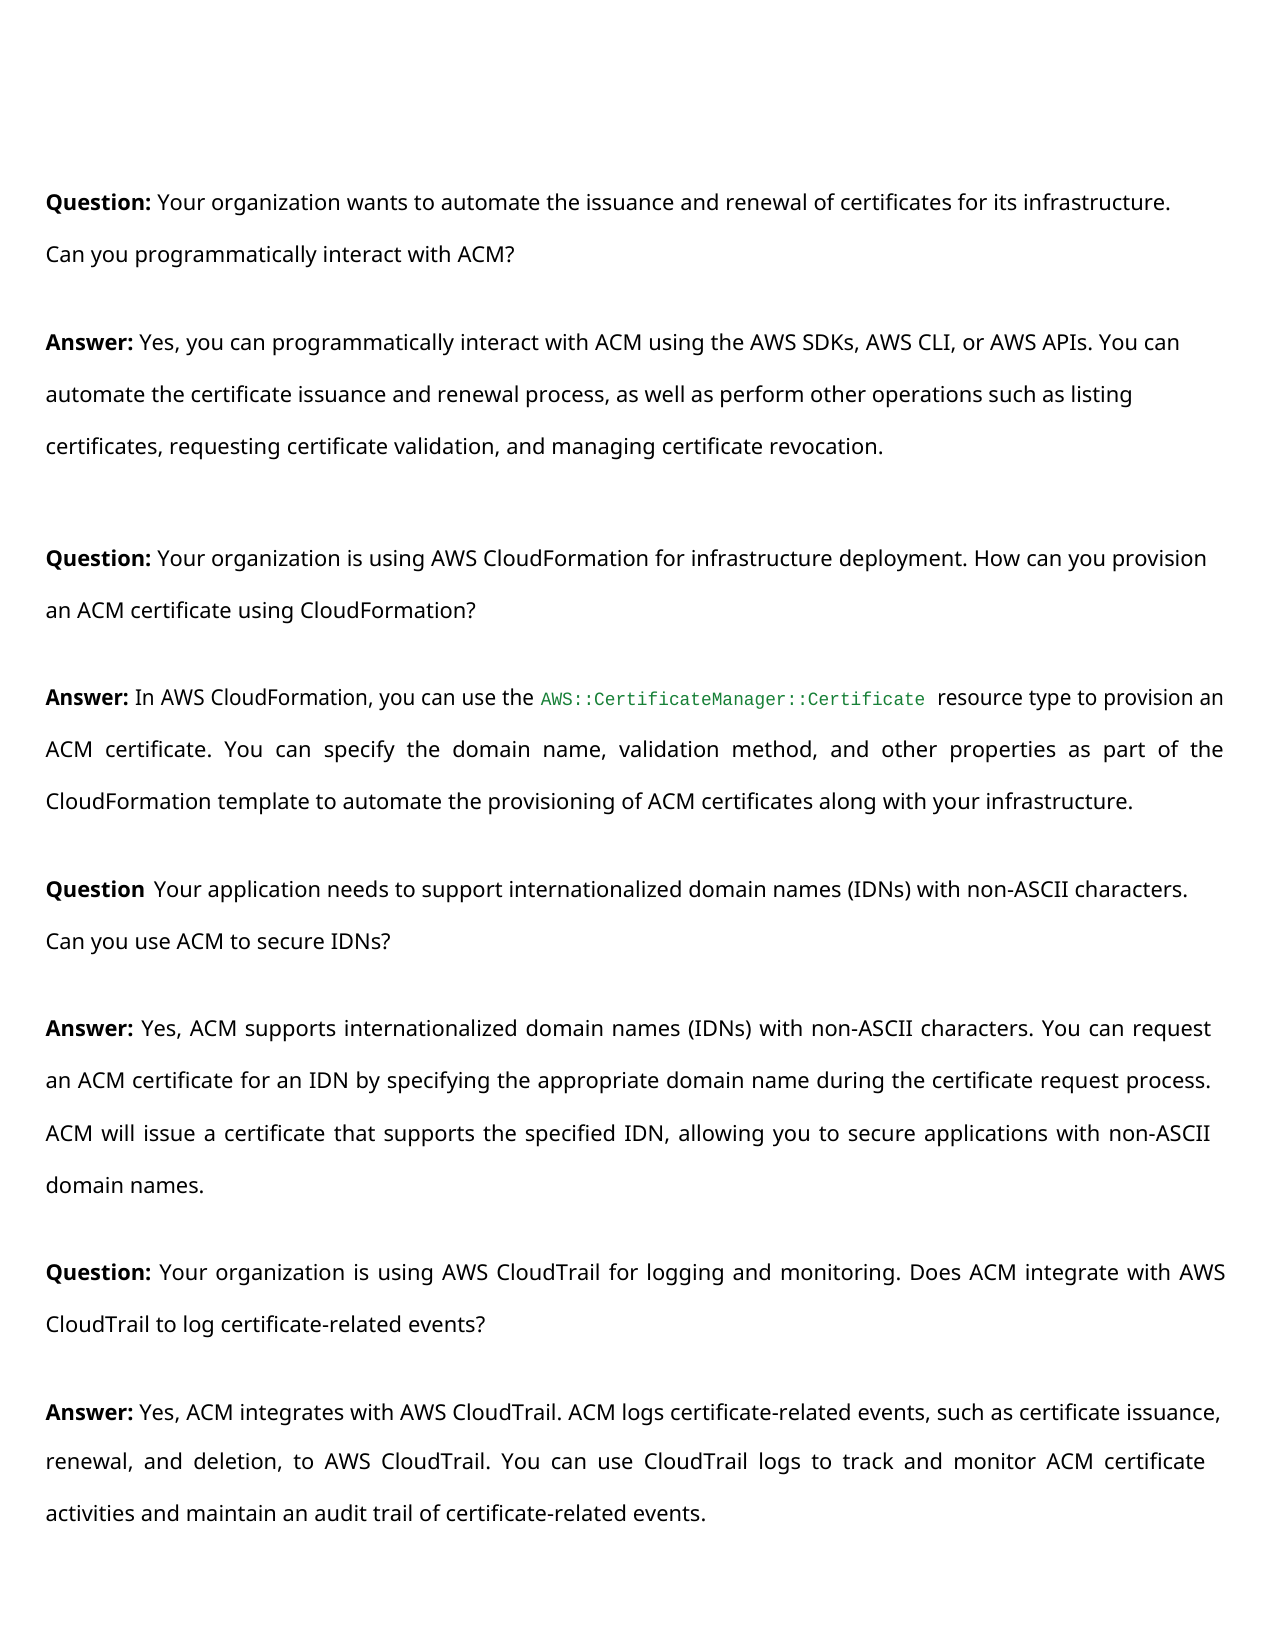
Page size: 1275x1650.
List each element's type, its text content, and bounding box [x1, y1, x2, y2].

text Answer: Yes, ACM supports internationalized domain names (IDNs) with non-ASCII characters. You can request an ACM certiﬁcate for an IDN by specifying the appropriate domain name during the certiﬁcate request process. ACM will issue a certiﬁcate that supports the speciﬁed IDN, allowing you to secure applications with non-ASCII domain names. [45, 1013, 1211, 1199]
text Answer: Yes, you can programmatically interact with ACM using the AWS SDKs, AWS CLI, or AWS APIs. You can automate the certiﬁcate issuance and renewal process, as well as perform other operations such as listing certiﬁcates, requesting certiﬁcate validation, and managing certiﬁcate revocation. [45, 327, 1237, 461]
text Answer: Yes, ACM integrates with AWS CloudTrail. ACM logs certiﬁcate-related events, such as certiﬁcate issuance, [45, 1396, 1237, 1426]
text Question: Your organization wants to automate the issuance and renewal of certiﬁcates for its infrastructure. Can you programmatically interact with ACM? [45, 187, 1188, 269]
text Question: Your organization is using AWS CloudFormation for infrastructure deployment. How can you provision an ACM certiﬁcate using CloudFormation? [45, 543, 1217, 624]
text Answer: In AWS CloudFormation, you can use the AWS::CertificateManager::Certificate resource type to provision an ACM certiﬁcate. You can specify the domain name, validation method, and other properties as part of the CloudFormation template to automate the provisioning of ACM certiﬁcates along with your infrastructure. [45, 682, 1224, 816]
text renewal, and deletion, to AWS CloudTrail. You can use CloudTrail logs to track and monitor ACM certiﬁcate activities and maintain an audit trail of certiﬁcate-related events. [45, 1446, 1206, 1528]
text Question Your application needs to support internationalized domain names (IDNs) with non-ASCII characters. Can you use ACM to secure IDNs? [45, 874, 1203, 956]
text Question: Your organization is using AWS CloudTrail for logging and monitoring. Does ACM integrate with AWS CloudTrail to log certiﬁcate-related events? [45, 1257, 1225, 1339]
